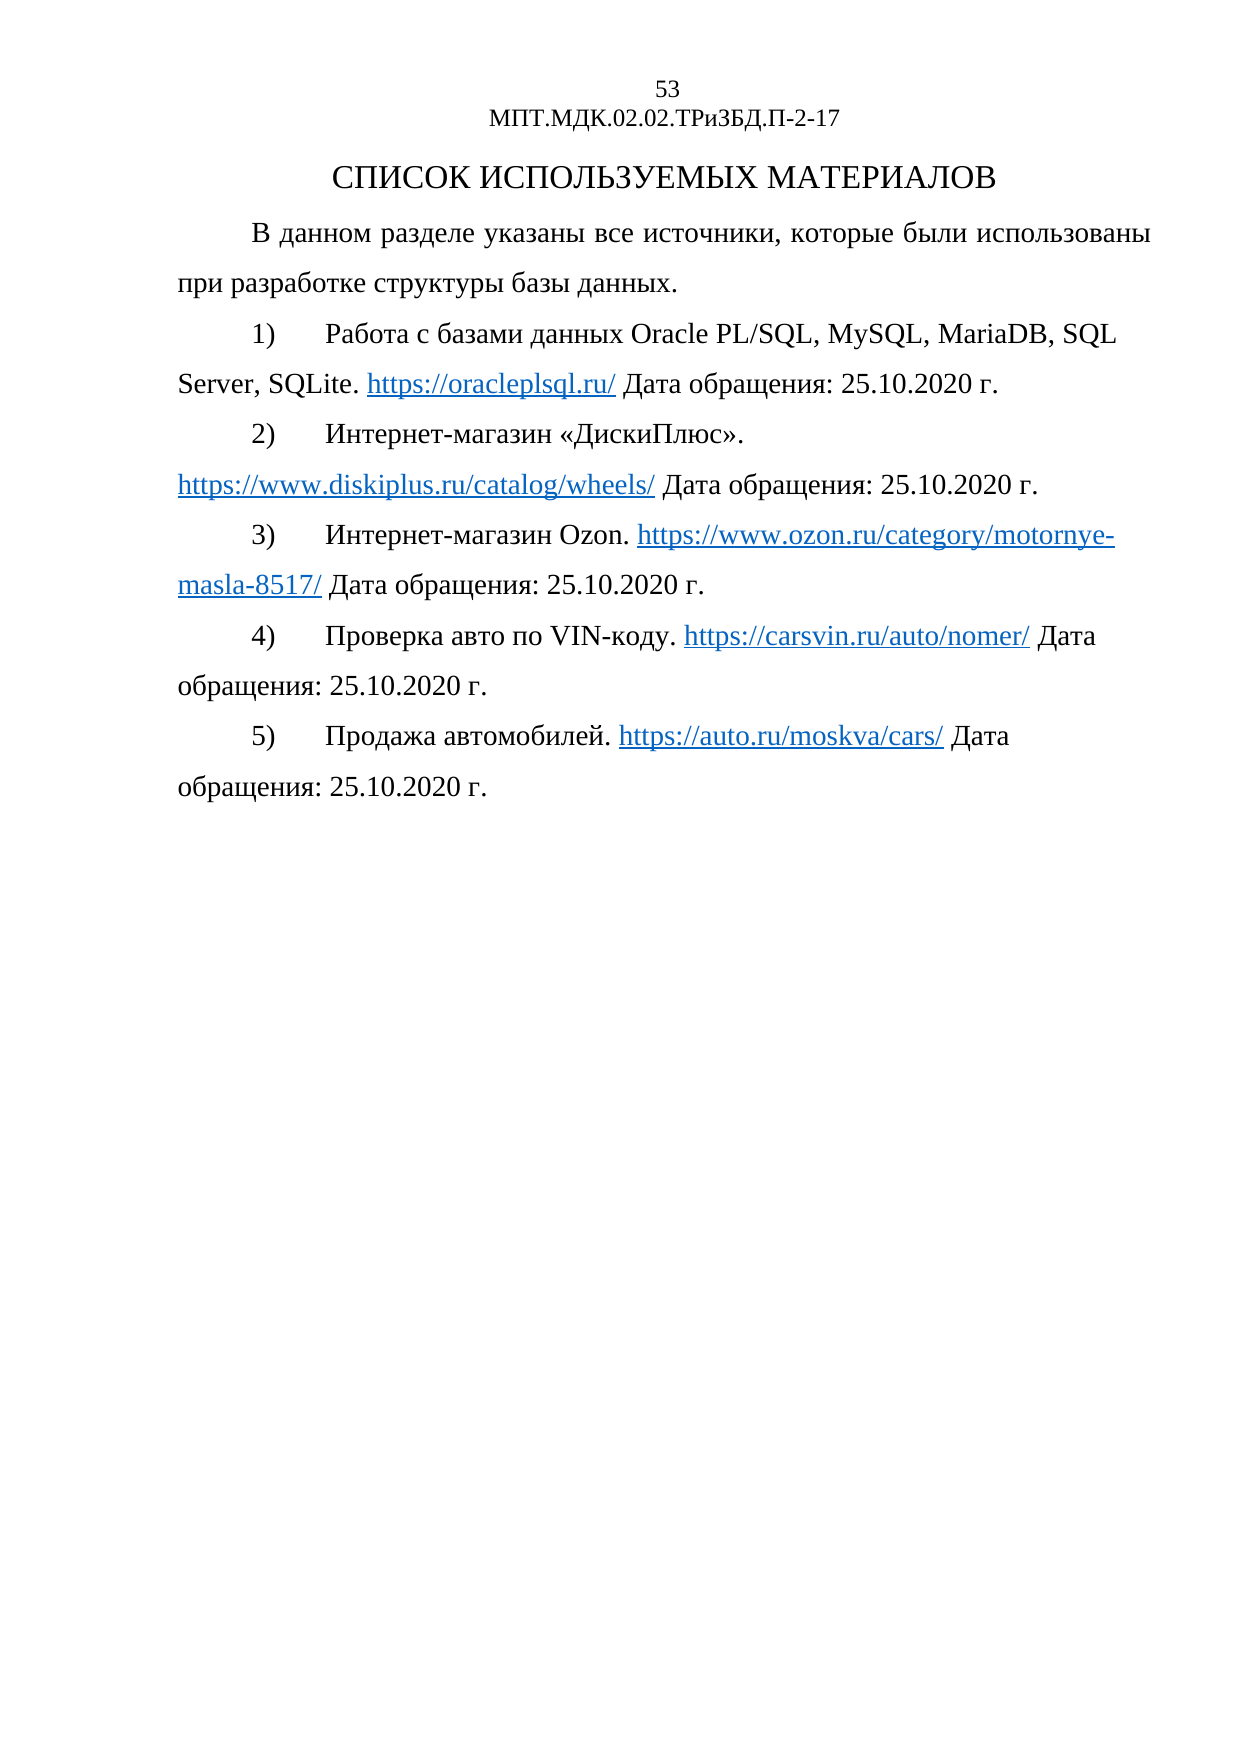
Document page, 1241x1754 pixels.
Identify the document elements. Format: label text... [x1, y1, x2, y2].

text 2) Интернет-магазин «ДискиПлюс». https://www.diskiplus.ru/catalog/wheels/ Дата обращения: 25.10.2020 г. [177, 416, 1152, 500]
text В данном разделе указаны все источники, которые были использованы при разработке структуры базы данных. [177, 215, 1152, 299]
text 1) Работа с базами данных Oracle PL/SQL, MySQL, MariaDB, SQL Server, SQLite. https://oracleplsql.ru/ Дата обращения: 25.10.2020 г. [177, 316, 1152, 400]
text 4) Проверка авто по VIN-коду. https://carsvin.ru/auto/nomer/ Дата обращения: 25.10.2020 г. [177, 618, 1152, 702]
subtitle СПИСОК ИСПОЛЬЗУЕМЫХ МАТЕРИАЛОВ [177, 158, 1152, 196]
text 5) Продажа автомобилей. https://auto.ru/moskva/cars/ Дата обращения: 25.10.2020 г. [177, 718, 1152, 802]
text 3) Интернет-магазин Ozon. https://www.ozon.ru/category/motornye-masla-8517/ Дата обращения: 25.10.2020 г. [177, 517, 1152, 601]
